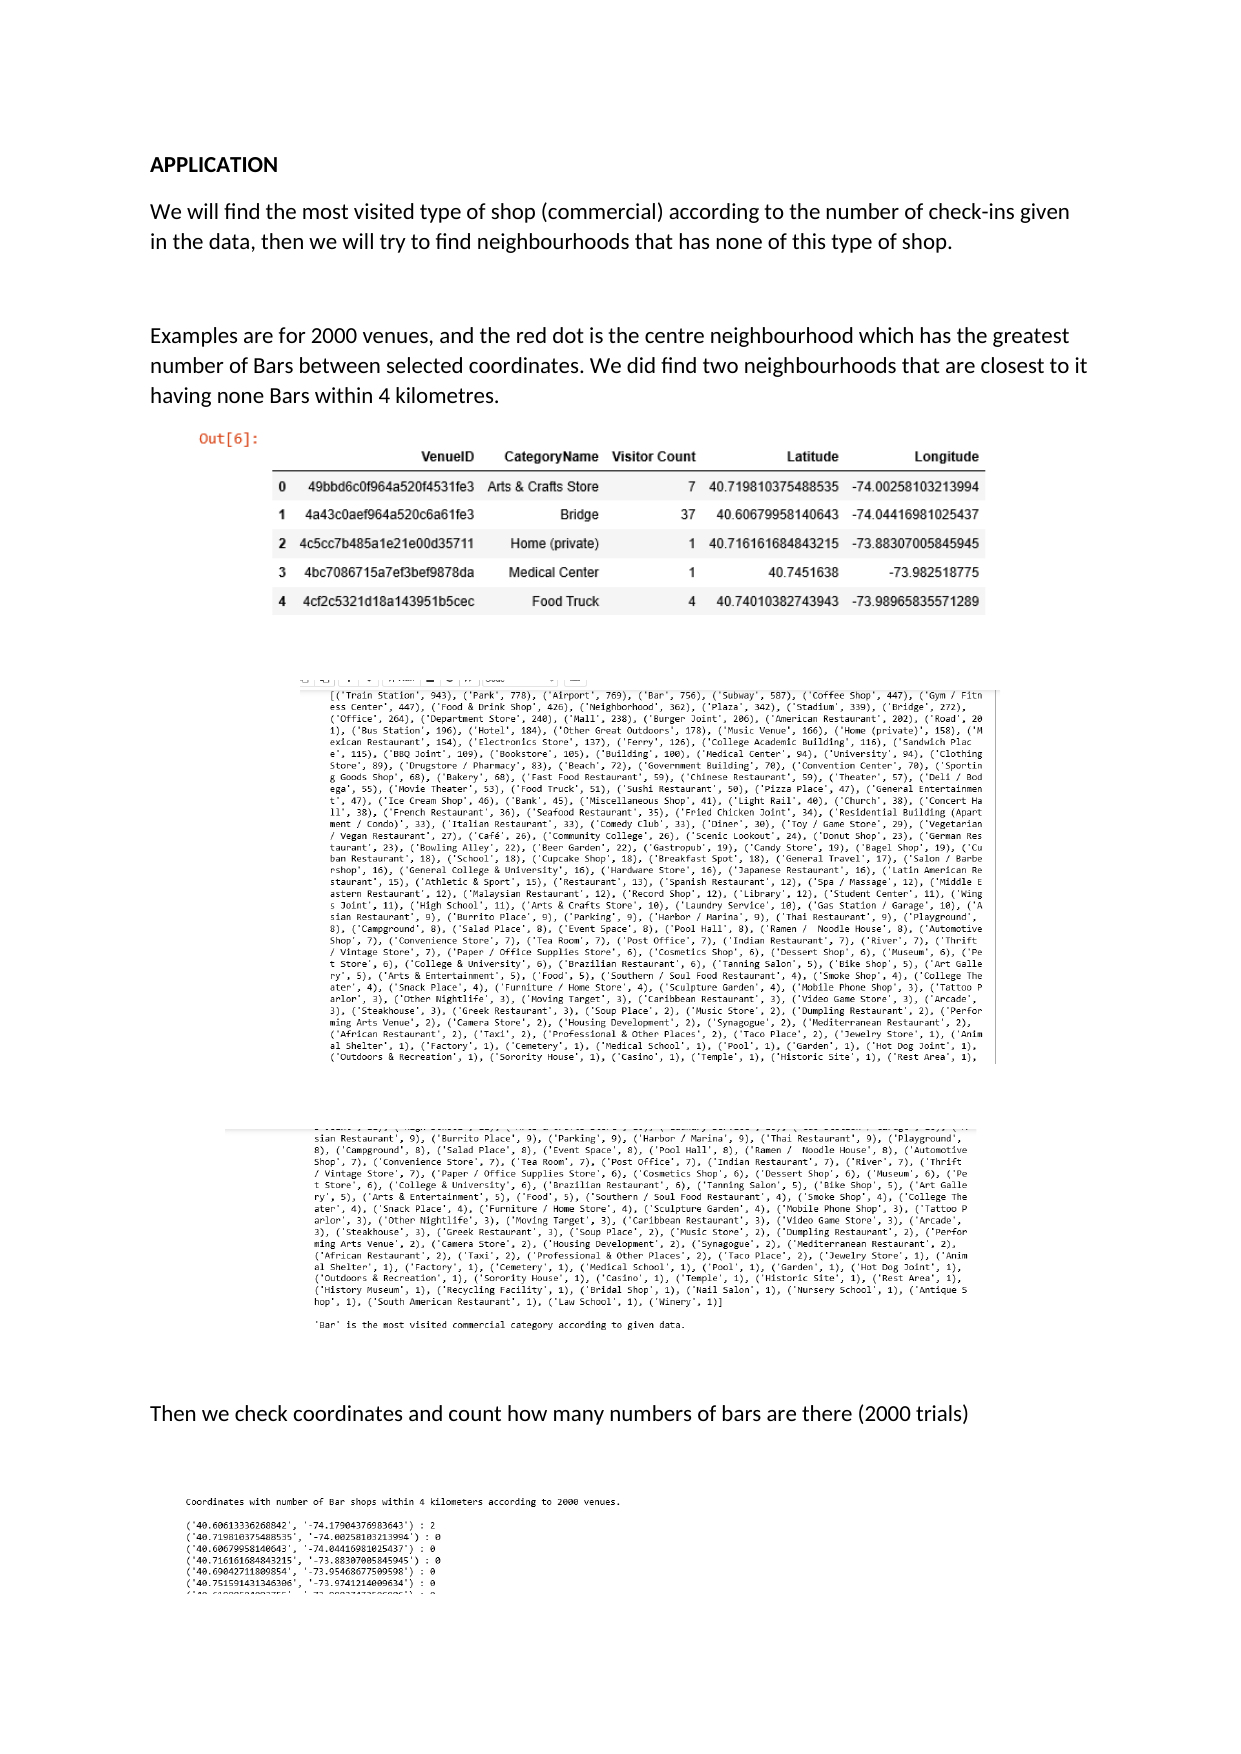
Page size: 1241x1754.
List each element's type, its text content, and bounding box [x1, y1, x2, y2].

text APPLICATION [150, 150, 1090, 178]
text Then we check coordinates and count how many numbers of bars are there (2000 trials) [150, 1399, 1090, 1427]
picture [225, 1129, 977, 1334]
text We will find the most visited type of shop (commercial) according to the number of check-ins given in the data, then we will try to find neighbourhoods that has none of this type of shop. [150, 197, 1090, 255]
picture [150, 428, 1091, 615]
picture [150, 1493, 657, 1594]
text Examples are for 2000 venues, and the red dot is the centre neighbourhood which has the greatest number of Bars between selected coordinates. We did find two neighbourhoods that are closest to it having none Bars within 4 kilometres. [150, 321, 1090, 409]
picture [300, 680, 1001, 1064]
